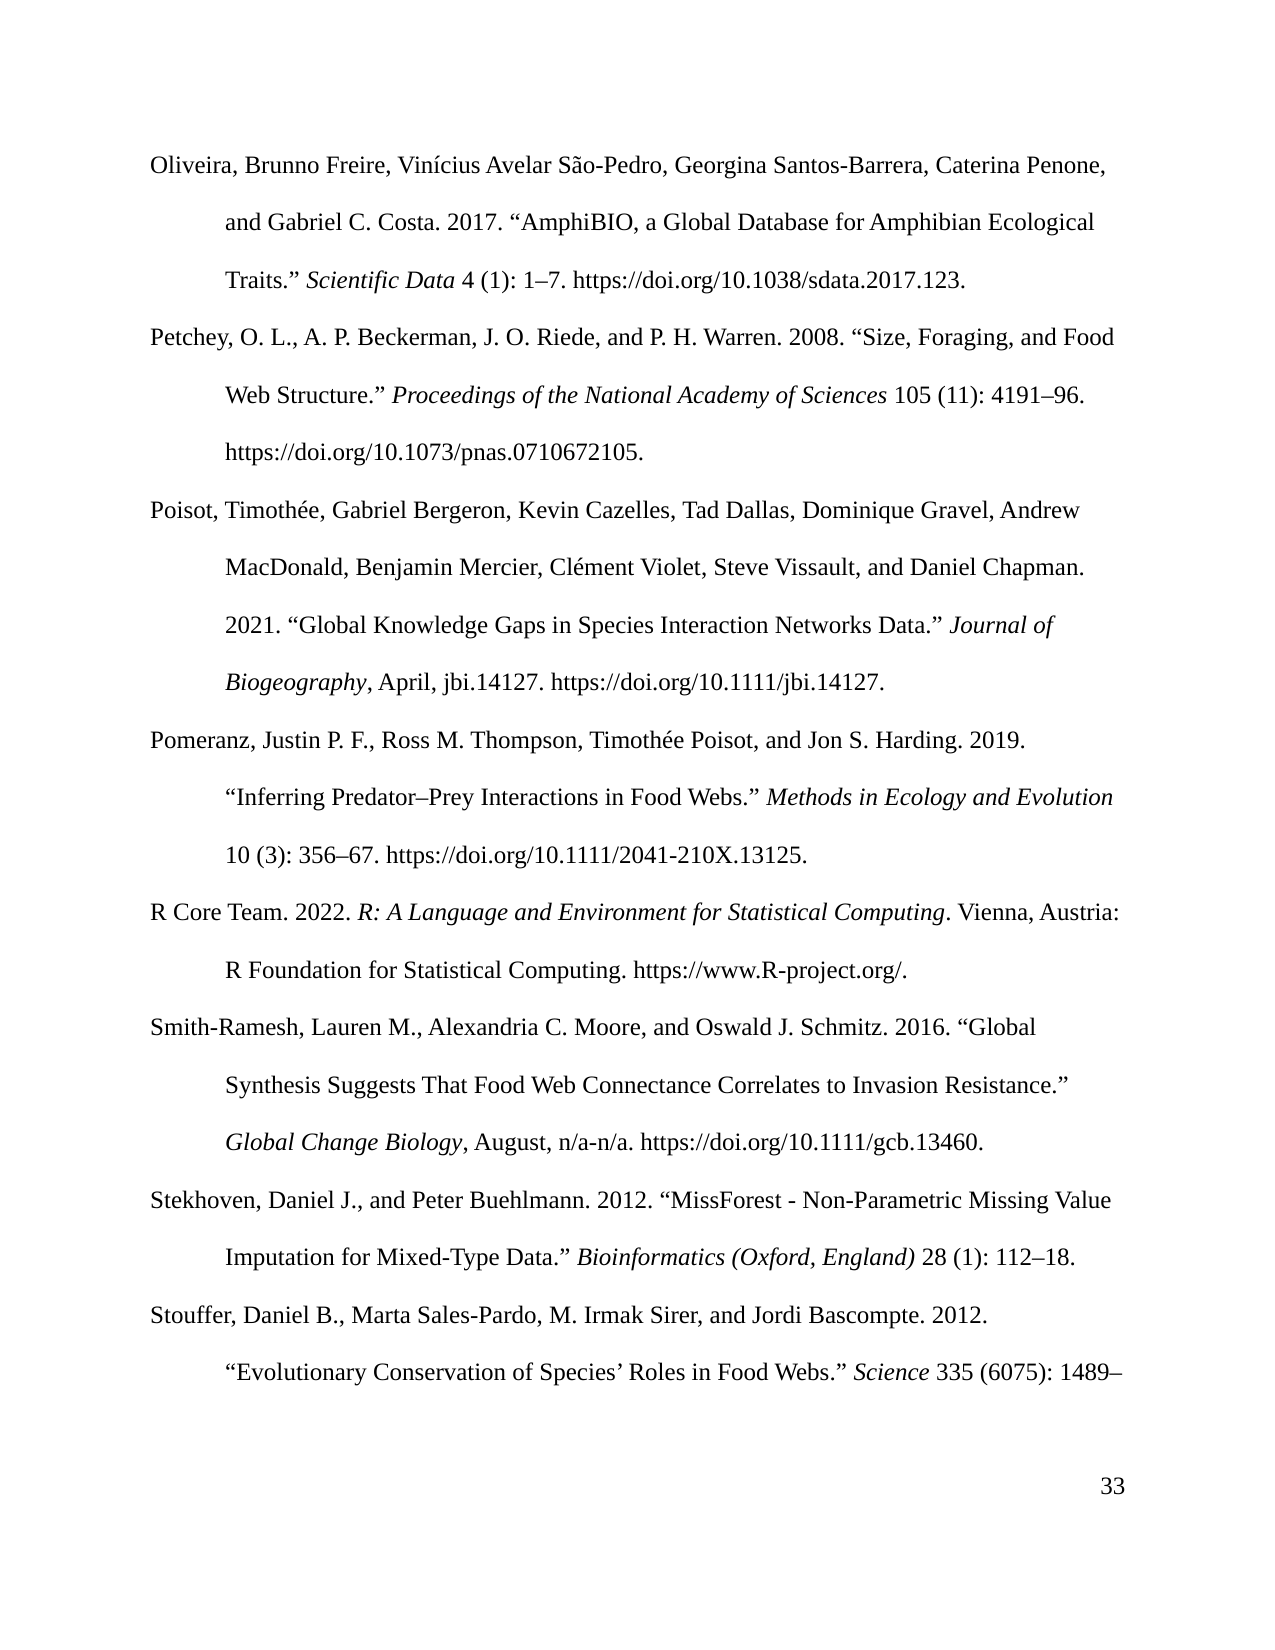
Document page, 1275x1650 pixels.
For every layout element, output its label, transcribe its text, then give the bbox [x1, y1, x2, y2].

text Poisot, Timothée, Gabriel Bergeron, Kevin Cazelles, Tad Dallas, Dominique Gravel, Andrew MacDonald, Benjamin Mercier, Clément Violet, Steve Vissault, and Daniel Chapman. 2021. “Global Knowledge Gaps in Species Interaction Networks Data.” Journal of Biogeography, April, jbi.14127. https://doi.org/10.1111/jbi.14127. [150, 495, 1125, 696]
text Smith-Ramesh, Lauren M., Alexandria C. Moore, and Oswald J. Schmitz. 2016. “Global Synthesis Suggests That Food Web Connectance Correlates to Invasion Resistance.” Global Change Biology, August, n/a-n/a. https://doi.org/10.1111/gcb.13460. [150, 1012, 1125, 1156]
text R Core Team. 2022. R: A Language and Environment for Statistical Computing. Vienna, Austria: R Foundation for Statistical Computing. https://www.R-project.org/. [150, 897, 1125, 984]
text Pomeranz, Justin P. F., Ross M. Thompson, Timothée Poisot, and Jon S. Harding. 2019. “Inferring Predator–Prey Interactions in Food Webs.” Methods in Ecology and Evolution 10 (3): 356–67. https://doi.org/10.1111/2041-210X.13125. [150, 725, 1125, 869]
text Stekhoven, Daniel J., and Peter Buehlmann. 2012. “MissForest - Non-Parametric Missing Value Imputation for Mixed-Type Data.” Bioinformatics (Oxford, England) 28 (1): 112–18. [150, 1185, 1125, 1271]
text Petchey, O. L., A. P. Beckerman, J. O. Riede, and P. H. Warren. 2008. “Size, Foraging, and Food Web Structure.” Proceedings of the National Academy of Sciences 105 (11): 4191–96. https://doi.org/10.1073/pnas.0710672105. [150, 322, 1125, 466]
text Oliveira, Brunno Freire, Vinícius Avelar São-Pedro, Georgina Santos-Barrera, Caterina Penone, and Gabriel C. Costa. 2017. “AmphiBIO, a Global Database for Amphibian Ecological Traits.” Scientific Data 4 (1): 1–7. https://doi.org/10.1038/sdata.2017.123. [150, 150, 1125, 294]
